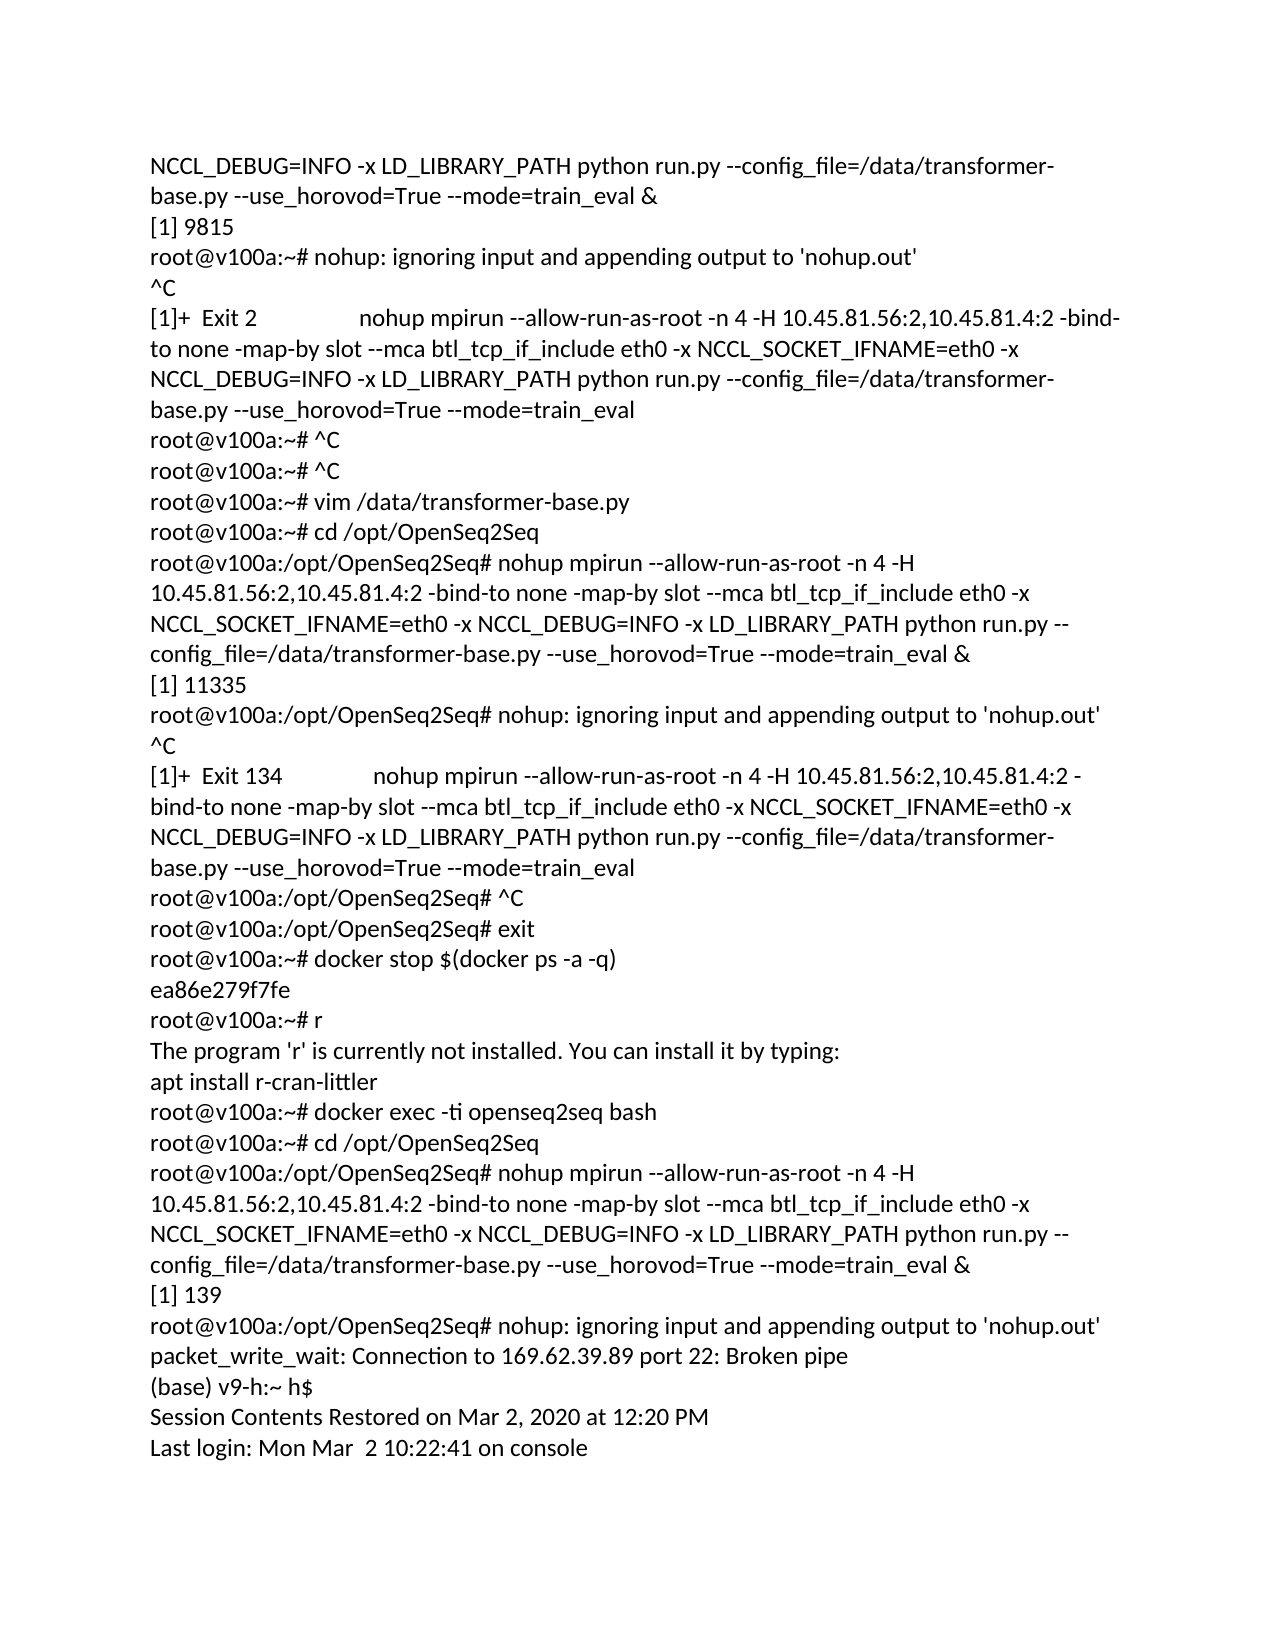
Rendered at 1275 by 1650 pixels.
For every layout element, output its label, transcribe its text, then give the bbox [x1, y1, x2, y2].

text root@v100a:~# ^C [150, 425, 1125, 455]
text ^C [150, 272, 1125, 303]
text root@v100a:~# cd /opt/OpenSeq2Seq [150, 1127, 1125, 1157]
text ea86e279f7fe [150, 974, 1125, 1004]
text root@v100a:/opt/OpenSeq2Seq# exit [150, 913, 1125, 943]
text ^C [150, 730, 1125, 760]
text Session Contents Restored on Mar 2, 2020 at 12:20 PM [150, 1401, 1125, 1432]
text root@v100a:/opt/OpenSeq2Seq# nohup mpirun --allow-run-as-root -n 4 -H 10.45.81.56:2,10.45.81.4:2 -bind-to none -map-by slot --mca btl_tcp_if_include eth0 -x NCCL_SOCKET_IFNAME=eth0 -x NCCL_DEBUG=INFO -x LD_LIBRARY_PATH python run.py --config_file=/data/transformer-base.py --use_horovod=True --mode=train_eval & [150, 1157, 1125, 1279]
text (base) v9-h:~ h$ [150, 1371, 1125, 1401]
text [150, 150, 1125, 211]
text root@v100a:/opt/OpenSeq2Seq# nohup: ignoring input and appending output to 'nohup.out' [150, 699, 1125, 730]
text [1] 11335 [150, 669, 1125, 699]
text root@v100a:~# docker exec -ti openseq2seq bash [150, 1096, 1125, 1127]
text The program 'r' is currently not installed. You can install it by typing: [150, 1035, 1125, 1066]
text [1] 139 [150, 1279, 1125, 1310]
text root@v100a:~# ^C [150, 455, 1125, 486]
text [1] 9815 [150, 211, 1125, 242]
text packet_write_wait: Connection to 169.62.39.89 port 22: Broken pipe [150, 1340, 1125, 1371]
text [1]+ Exit 134 nohup mpirun --allow-run-as-root -n 4 -H 10.45.81.56:2,10.45.81.4:2 -bind-to none -map-by slot --mca btl_tcp_if_include eth0 -x NCCL_SOCKET_IFNAME=eth0 -x NCCL_DEBUG=INFO -x LD_LIBRARY_PATH python run.py --config_file=/data/transformer-base.py --use_horovod=True --mode=train_eval [150, 760, 1125, 882]
text root@v100a:~# docker stop $(docker ps -a -q) [150, 943, 1125, 974]
text root@v100a:~# vim /data/transformer-base.py [150, 486, 1125, 516]
text root@v100a:/opt/OpenSeq2Seq# nohup: ignoring input and appending output to 'nohup.out' [150, 1310, 1125, 1340]
text Last login: Mon Mar 2 10:22:41 on console [150, 1432, 1125, 1462]
text root@v100a:/opt/OpenSeq2Seq# ^C [150, 882, 1125, 913]
text root@v100a:~# cd /opt/OpenSeq2Seq [150, 516, 1125, 547]
text root@v100a:~# nohup: ignoring input and appending output to 'nohup.out' [150, 242, 1125, 272]
text [1]+ Exit 2 nohup mpirun --allow-run-as-root -n 4 -H 10.45.81.56:2,10.45.81.4:2 -bind-to none -map-by slot --mca btl_tcp_if_include eth0 -x NCCL_SOCKET_IFNAME=eth0 -x NCCL_DEBUG=INFO -x LD_LIBRARY_PATH python run.py --config_file=/data/transformer-base.py --use_horovod=True --mode=train_eval [150, 303, 1125, 425]
text root@v100a:/opt/OpenSeq2Seq# nohup mpirun --allow-run-as-root -n 4 -H 10.45.81.56:2,10.45.81.4:2 -bind-to none -map-by slot --mca btl_tcp_if_include eth0 -x NCCL_SOCKET_IFNAME=eth0 -x NCCL_DEBUG=INFO -x LD_LIBRARY_PATH python run.py --config_file=/data/transformer-base.py --use_horovod=True --mode=train_eval & [150, 547, 1125, 669]
text root@v100a:~# r [150, 1004, 1125, 1035]
text apt install r-cran-littler [150, 1066, 1125, 1096]
